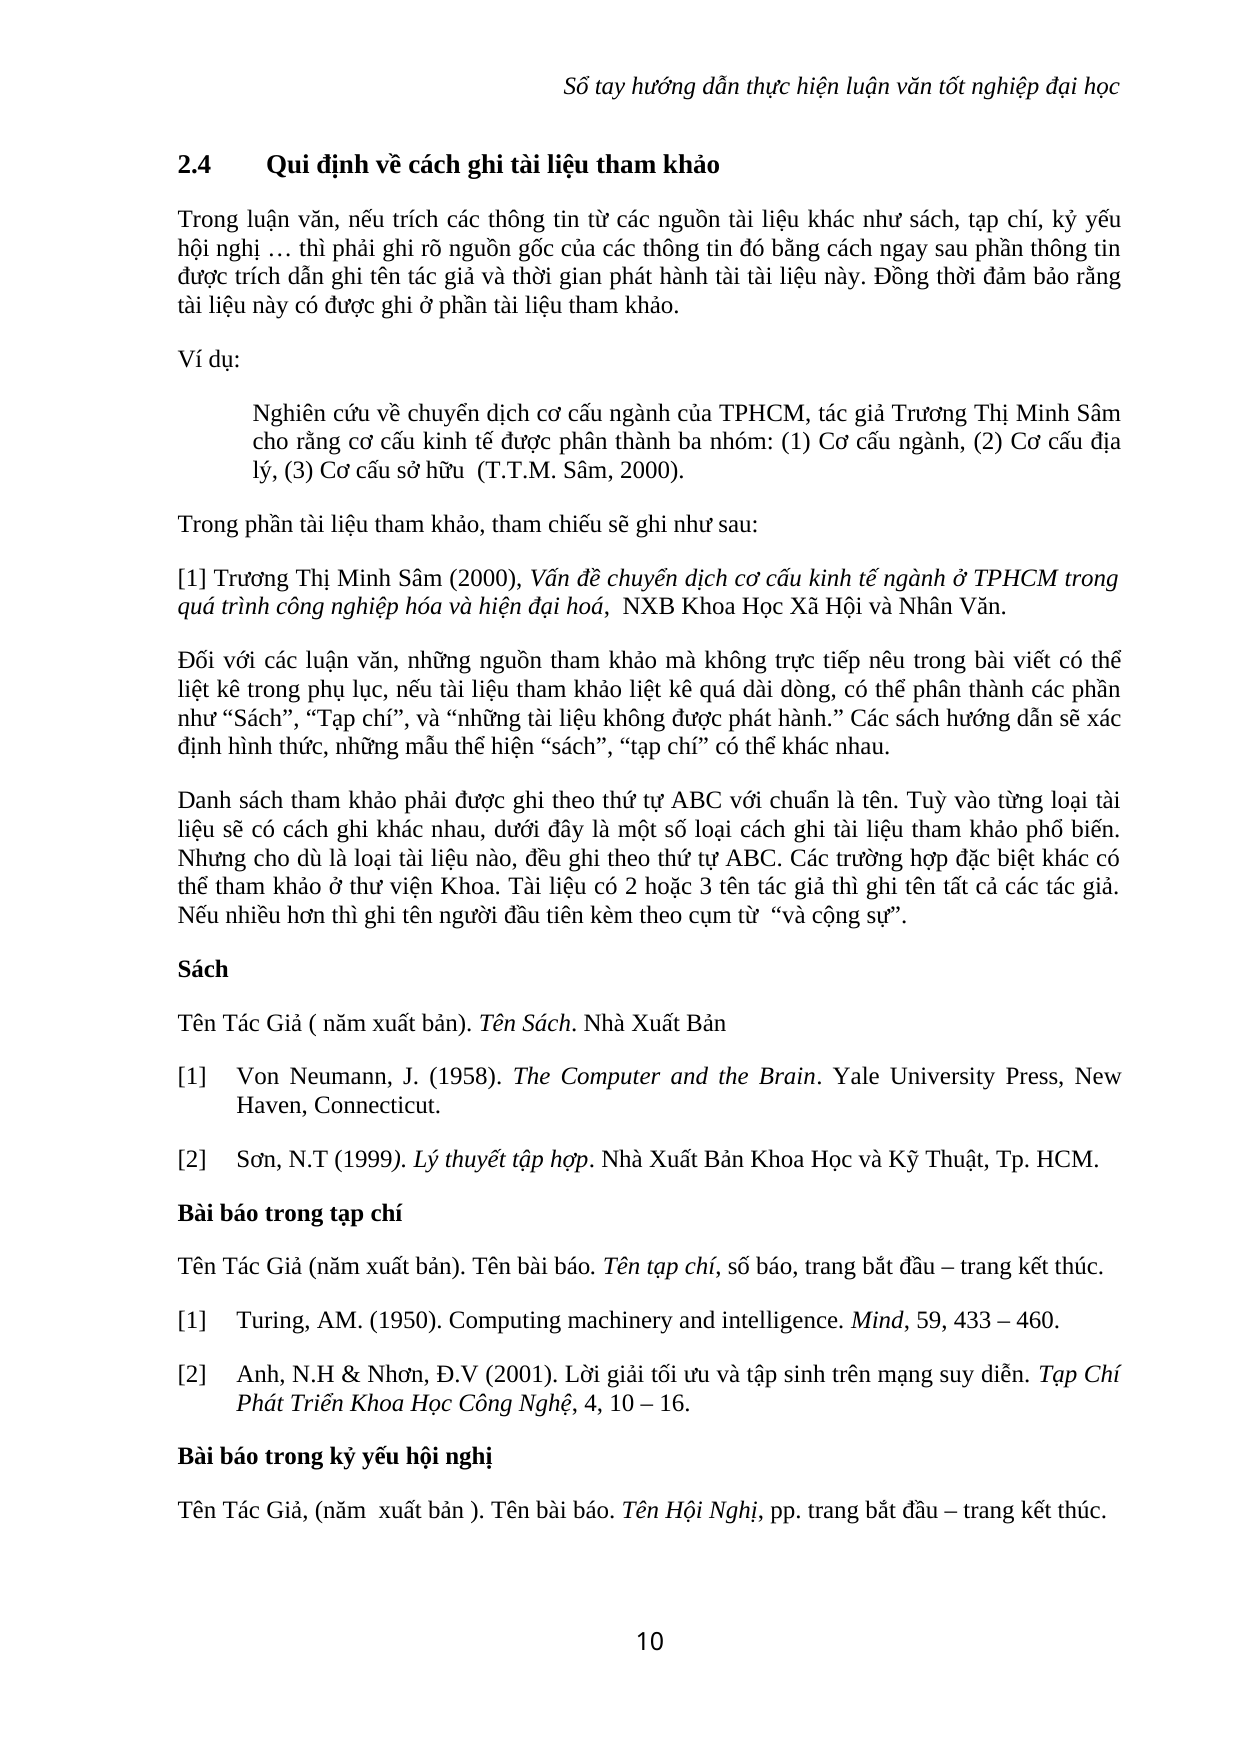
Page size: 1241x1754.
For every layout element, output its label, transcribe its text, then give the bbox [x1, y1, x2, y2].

text Tên Tác Giả ( năm xuất bản). Tên Sách. Nhà Xuất Bản [177, 1008, 1122, 1036]
text Nghiên cứu về chuyển dịch cơ cấu ngành của TPHCM, tác giả Trương Thị Minh Sâm cho rằng cơ cấu kinh tế được phân thành ba nhóm: (1) Cơ cấu ngành, (2) Cơ cấu địa lý, (3) Cơ cấu sở hữu (T.T.M. Sâm, 2000). [252, 398, 1122, 484]
text Tên Tác Giả, (năm xuất bản ). Tên bài báo. Tên Hội Nghị, pp. trang bắt đầu – trang kết thúc. [177, 1495, 1122, 1524]
text Ví dụ: [177, 344, 1122, 373]
text [1] Trương Thị Minh Sâm (2000), Vấn đề chuyển dịch cơ cấu kinh tế ngành ở TPHCM trong quá trình công nghiệp hóa và hiện đại hoá, NXB Khoa Học Xã Hội và Nhân Văn. [177, 563, 1122, 620]
subtitle Sách [177, 954, 1122, 983]
text [2] Sơn, N.T (1999). Lý thuyết tập hợp. Nhà Xuất Bản Khoa Học và Kỹ Thuật, Tp. HCM. [177, 1144, 1122, 1173]
text [2] Anh, N.H & Nhơn, Đ.V (2001). Lời giải tối ưu và tập sinh trên mạng suy diễn. Tạp Chí Phát Triển Khoa Học Công Nghệ, 4, 10 – 16. [177, 1359, 1122, 1416]
text Danh sách tham khảo phải được ghi theo thứ tự ABC với chuẩn là tên. Tuỳ vào từng loại tài liệu sẽ có cách ghi khác nhau, dưới đây là một số loại cách ghi tài liệu tham khảo phổ biến. Nhưng cho dù là loại tài liệu nào, đều ghi theo thứ tự ABC. Các trường hợp đặc biệt khác có thể tham khảo ở thư viện Khoa. Tài liệu có 2 hoặc 3 tên tác giả thì ghi tên tất cả các tác giả. Nếu nhiều hơn thì ghi tên người đầu tiên kèm theo cụm từ “và cộng sự”. [177, 785, 1122, 929]
text Bài báo trong tạp chí [177, 1198, 1122, 1226]
text [1] Von Neumann, J. (1958). The Computer and the Brain. Press, . [177, 1061, 1122, 1119]
text Đối với các luận văn, những nguồn tham khảo mà không trực tiếp nêu trong bài viết có thể liệt kê trong phụ lục, nếu tài liệu tham khảo liệt kê quá dài dòng, có thể phân thành các phần như “Sách”, “Tạp chí”, và “những tài liệu không được phát hành.” Các sách hướng dẫn sẽ xác định hình thức, những mẫu thể hiện “sách”, “tạp chí” có thể khác nhau. [177, 645, 1122, 760]
text [1] Turing, AM. (1950). Computing machinery and intelligence. Mind, 59, 433 – 460. [177, 1305, 1122, 1334]
text Trong luận văn, nếu trích các thông tin từ các nguồn tài liệu khác như sách, tạp chí, kỷ yếu hội nghị … thì phải ghi rõ nguồn gốc của các thông tin đó bằng cách ngay sau phần thông tin được trích dẫn ghi tên tác giả và thời gian phát hành tài tài liệu này. Đồng thời đảm bảo rằng tài liệu này có được ghi ở phần tài liệu tham khảo. [177, 204, 1122, 319]
subtitle 2.4 Qui định về cách ghi tài liệu tham khảo [177, 148, 1122, 179]
text Bài báo trong kỷ yếu hội nghị [177, 1441, 1122, 1470]
text Tên Tác Giả (năm xuất bản). Tên bài báo. Tên tạp chí, số báo, trang bắt đầu – trang kết thúc. [177, 1251, 1122, 1280]
text Trong phần tài liệu tham khảo, tham chiếu sẽ ghi như sau: [177, 509, 1122, 538]
